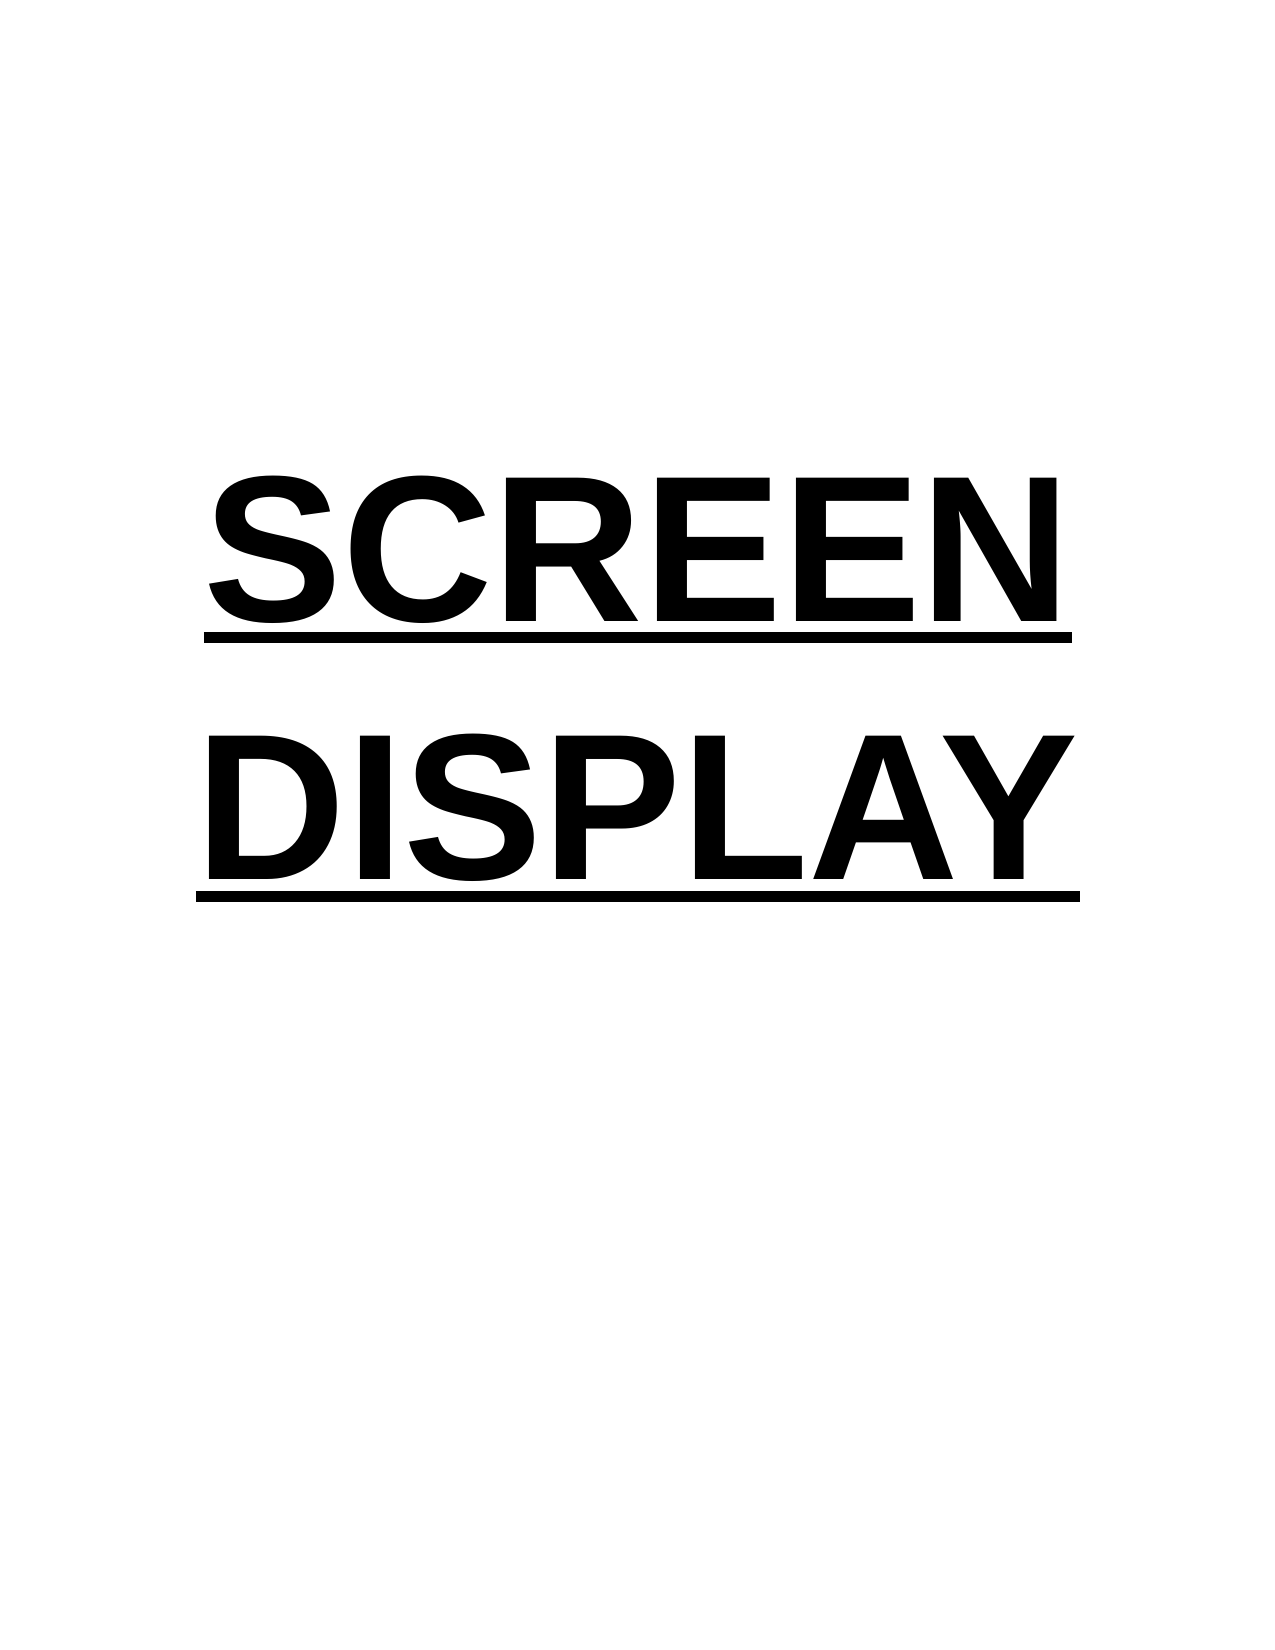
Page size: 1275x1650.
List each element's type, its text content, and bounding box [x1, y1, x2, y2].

text SCREEN DISPLAY [150, 425, 1125, 924]
